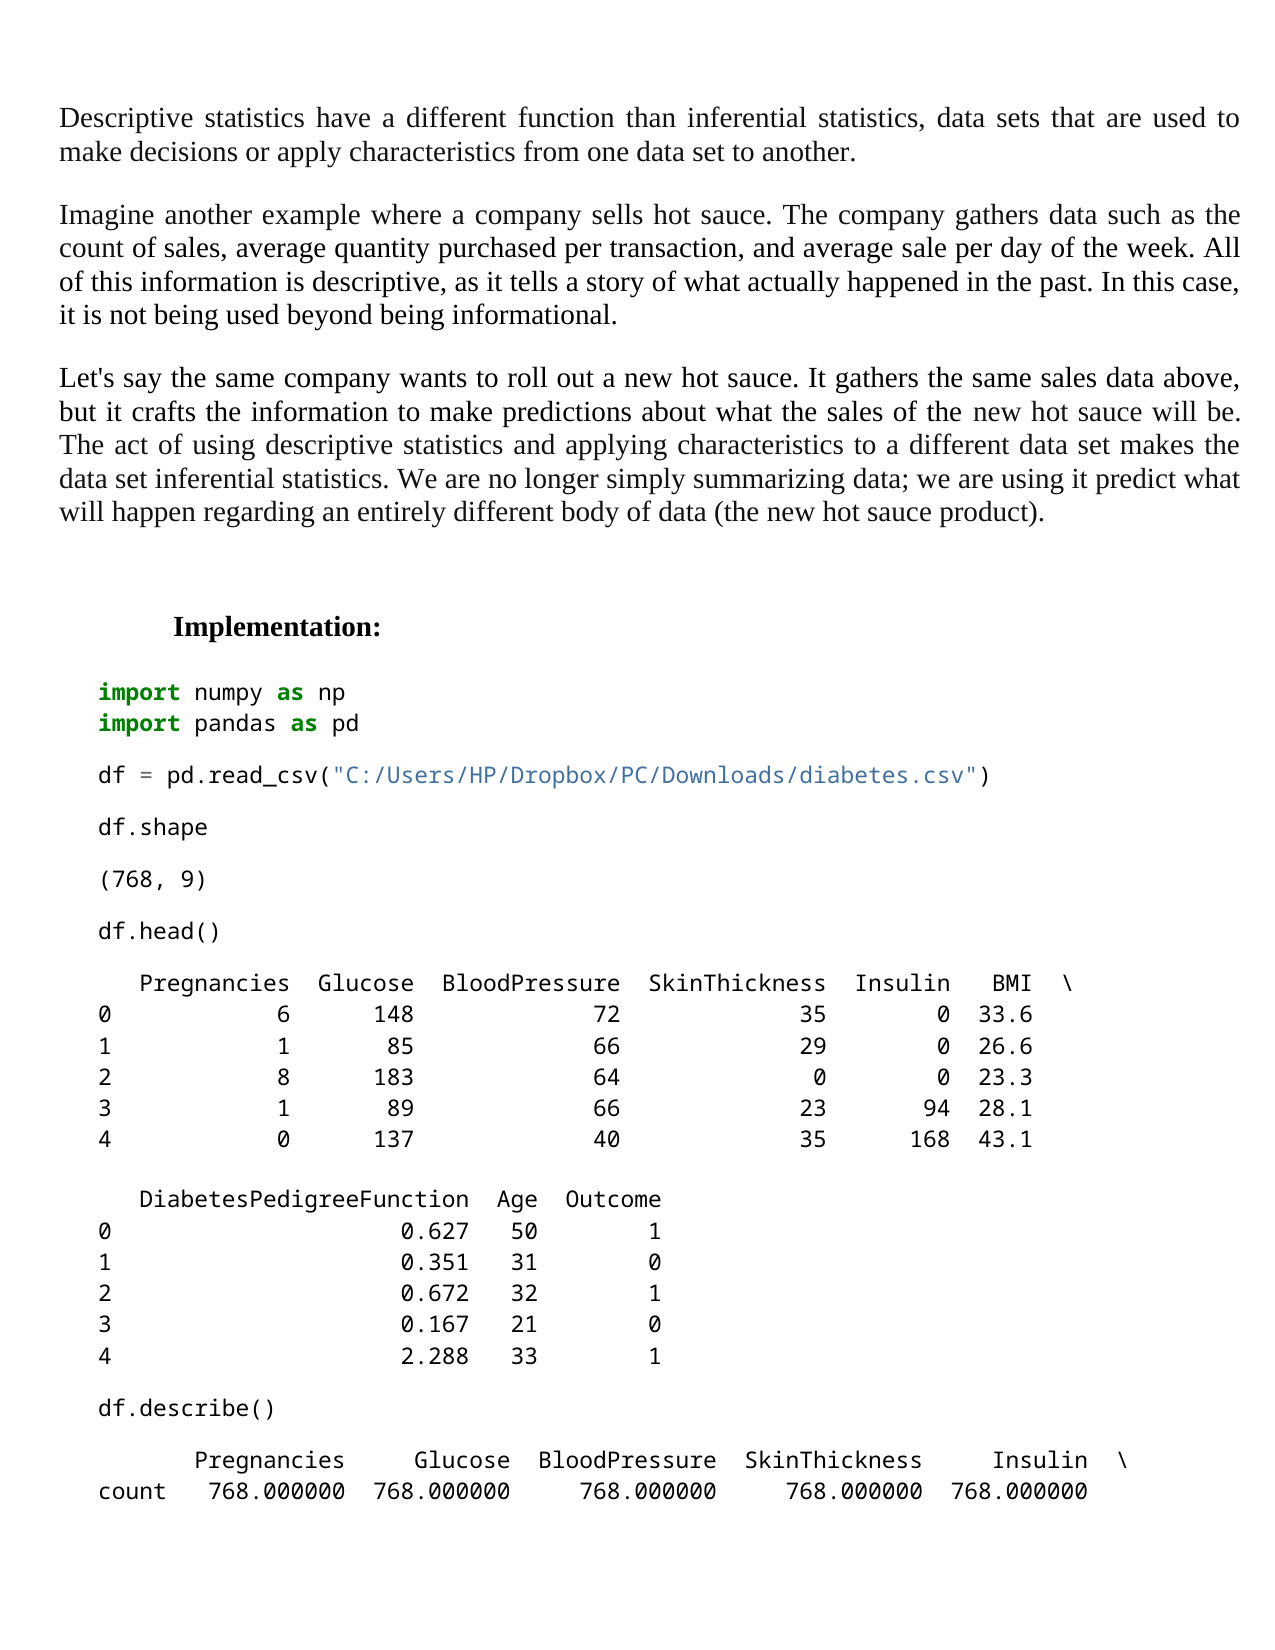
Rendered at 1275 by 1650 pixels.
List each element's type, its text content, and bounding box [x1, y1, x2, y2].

text Imagine another example where a company sells hot sauce. The company gathers data such as the count of sales, average quantity purchased per transaction, and average sale per day of the week. All of this information is descriptive, as it tells a story of what actually happened in the past. In this case, it is not being used beyond being informational. [59, 197, 1242, 331]
text Descriptive statistics have a different function than inferential statistics, data sets that are used to make decisions or apply characteristics from one data set to another. [59, 101, 1242, 168]
text df.shape [98, 811, 1242, 842]
text (768, 9) [98, 863, 1242, 894]
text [98, 1444, 1242, 1506]
text Implementation: [23, 610, 1242, 643]
text df.head() [98, 915, 1242, 946]
text import numpy as np import pandas as pd [98, 675, 1242, 738]
text df = pd.read_csv("C:/Users/HP/Dropbox/PC/Downloads/diabetes.csv") [98, 759, 1242, 790]
text Pregnancies Glucose BloodPressure SkinThickness Insulin BMI \ 0 6 148 72 35 0 33.6 1 1 85 66 29 0 26.6 2 8 183 64 0 0 23.3 3 1 89 66 23 94 28.1 4 0 137 40 35 168 43.1 DiabetesPedigreeFunction Age Outcome 0 0.627 50 1 1 0.351 31 0 2 0.672 32 1 3 0.167 21 0 4 2.288 33 1 [98, 967, 1242, 1371]
text Let's say the same company wants to roll out a new hot sauce. It gathers the same sales data above, but it crafts the information to make predictions about what the sales of the new hot sauce will be. The act of using descriptive statistics and applying characteristics to a different data set makes the data set inferential statistics. We are no longer simply summarizing data; we are using it predict what will happen regarding an entirely different body of data (the new hot sauce product). [59, 360, 1242, 528]
text df.describe() [98, 1392, 1242, 1423]
